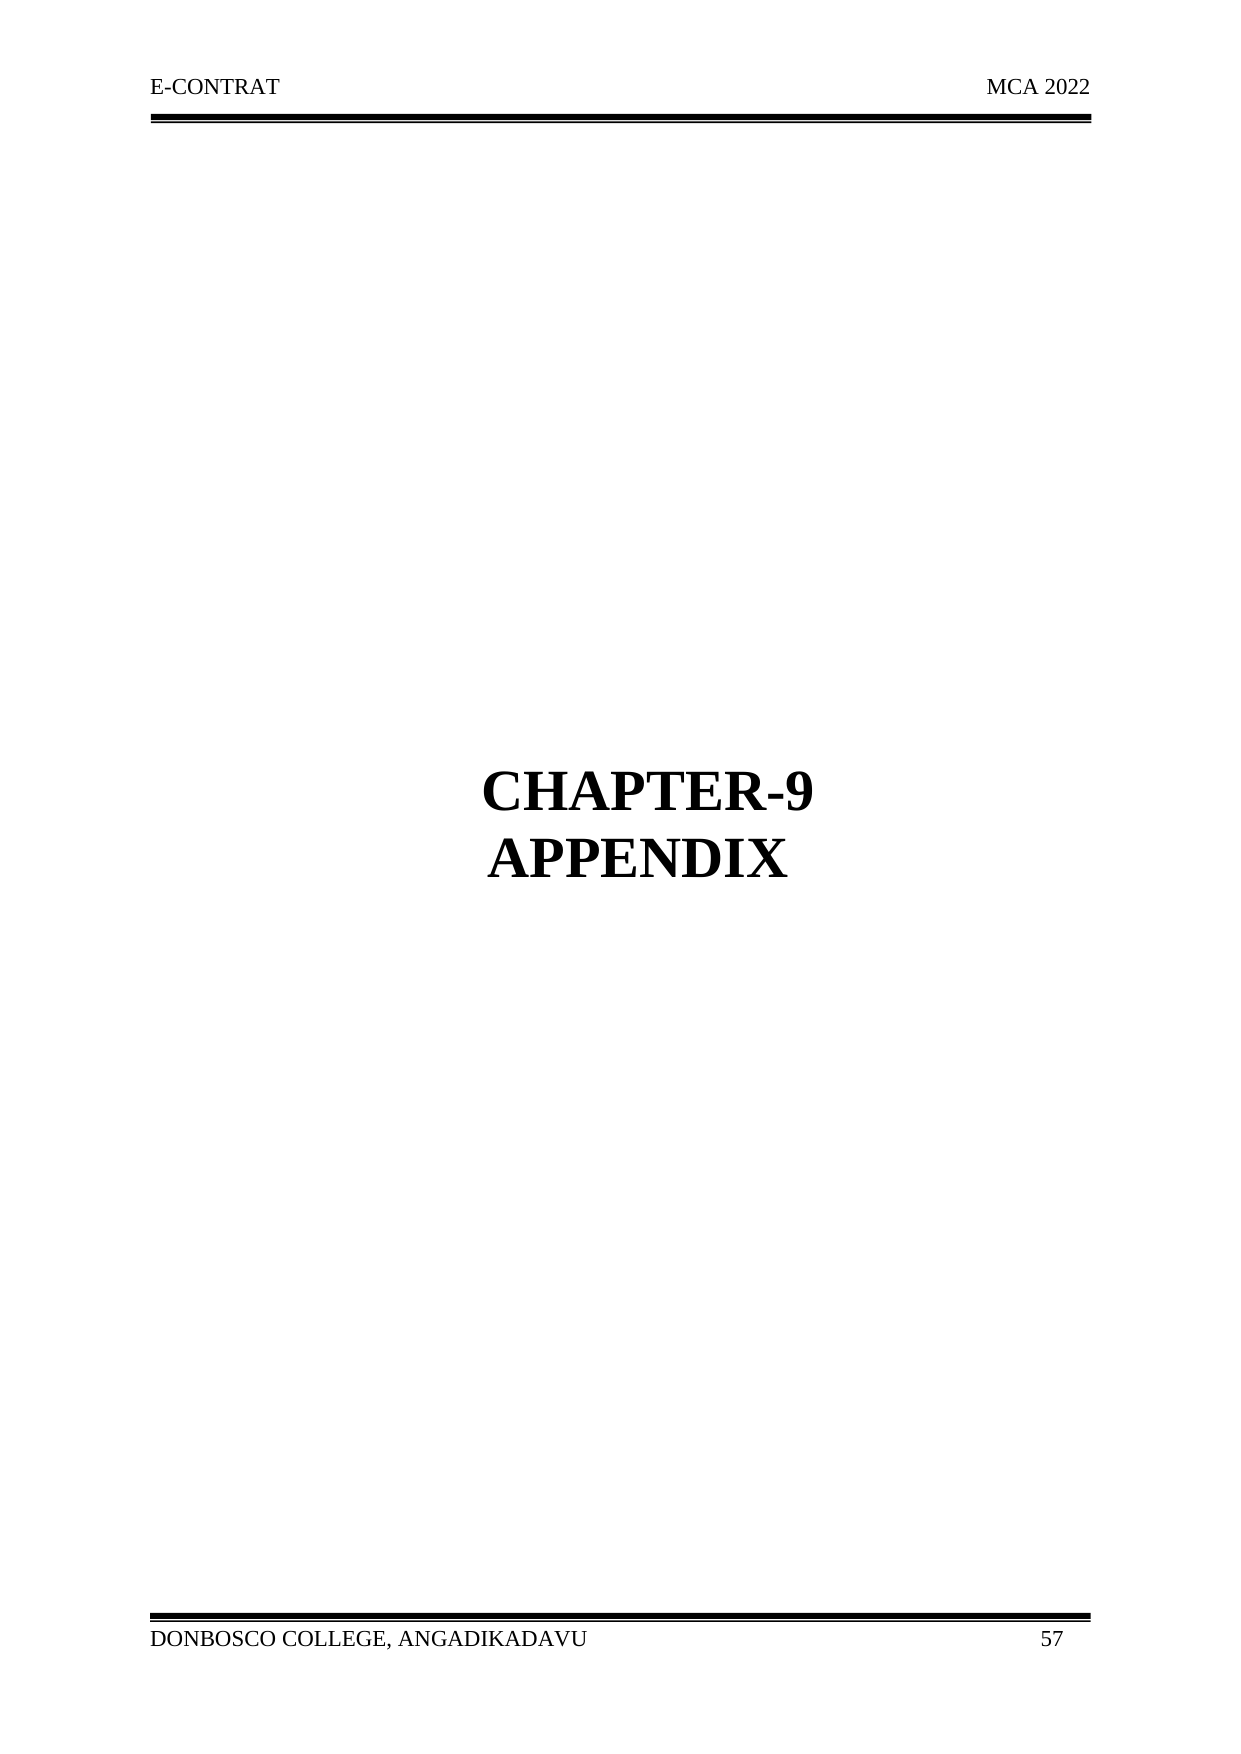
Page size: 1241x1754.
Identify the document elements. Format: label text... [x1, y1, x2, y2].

text APPENDIX [137, 823, 1105, 890]
text CHAPTER-9 [137, 756, 1105, 823]
